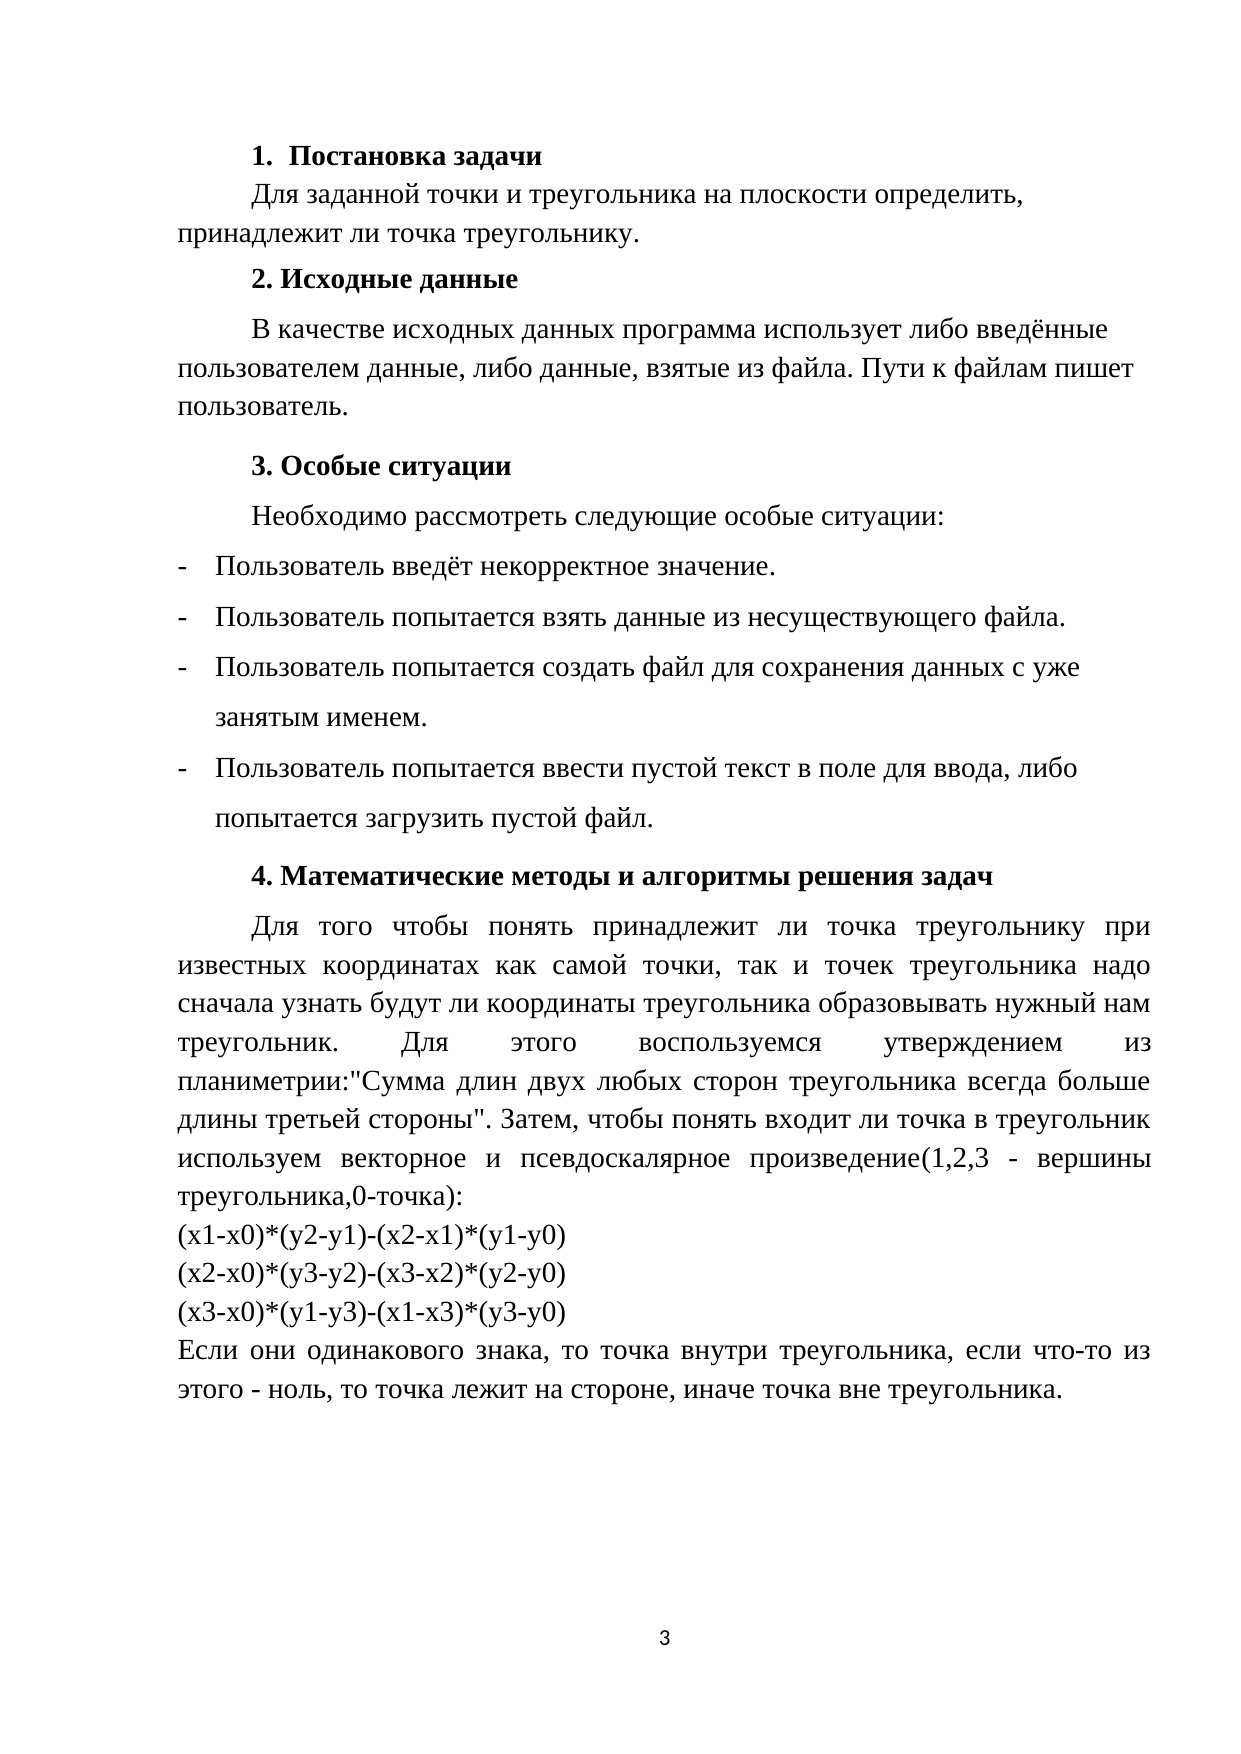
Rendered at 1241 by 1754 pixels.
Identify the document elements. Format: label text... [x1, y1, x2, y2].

text В качестве исходных данных программа использует либо введённые пользователем данные, либо данные, взятые из файла. Пути к файлам пишет пользователь. [177, 311, 1152, 422]
text 2. Исходные данные [251, 261, 1152, 294]
list Постановка задачи [251, 138, 1152, 171]
list Пользователь введёт некорректное значение. [177, 548, 1152, 582]
list Пользователь попытается взять данные из несуществующего файла. [177, 599, 1152, 632]
text 3. Особые ситуации [251, 448, 1152, 481]
text 4. Математические методы и алгоритмы решения задач [251, 858, 1152, 892]
list Пользователь попытается создать файл для сохранения данных с уже занятым именем. [177, 649, 1152, 733]
text Необходимо рассмотреть следующие особые ситуации: [177, 498, 1152, 532]
list Пользователь попытается ввести пустой текст в поле для ввода, либо попытается загрузить пустой файл. [177, 750, 1152, 833]
text Для заданной точки и треугольника на плоскости определить, принадлежит ли точка треугольнику. [177, 176, 1152, 248]
text Для того чтобы понять принадлежит ли точка треугольнику при известных координатах как самой точки, так и точек треугольника надо сначала узнать будут ли координаты треугольника образовывать нужный нам треугольник. Для этого воспользуемся утверждением из планиметрии:"Сумма длин двух любых сторон треугольника всегда больше длины третьей стороны". Затем, чтобы понять входит ли точка в треугольник используем векторное и псевдоскалярное произведение(1,2,3 - вершины треугольника,0-точка): (x1-x0)*(y2-y1)-(x2-x1)*(y1-y0) (x2-x0)*(y3-y2)-(x3-x2)*(y2-y0) (x3-x0)*(y1-y3)-(x1-x3)*(y3-y0) Если они одинакового знака, то точка внутри треугольника, если что-то из этого - ноль, то точка лежит на стороне, иначе точка вне треугольника. [177, 908, 1152, 1404]
